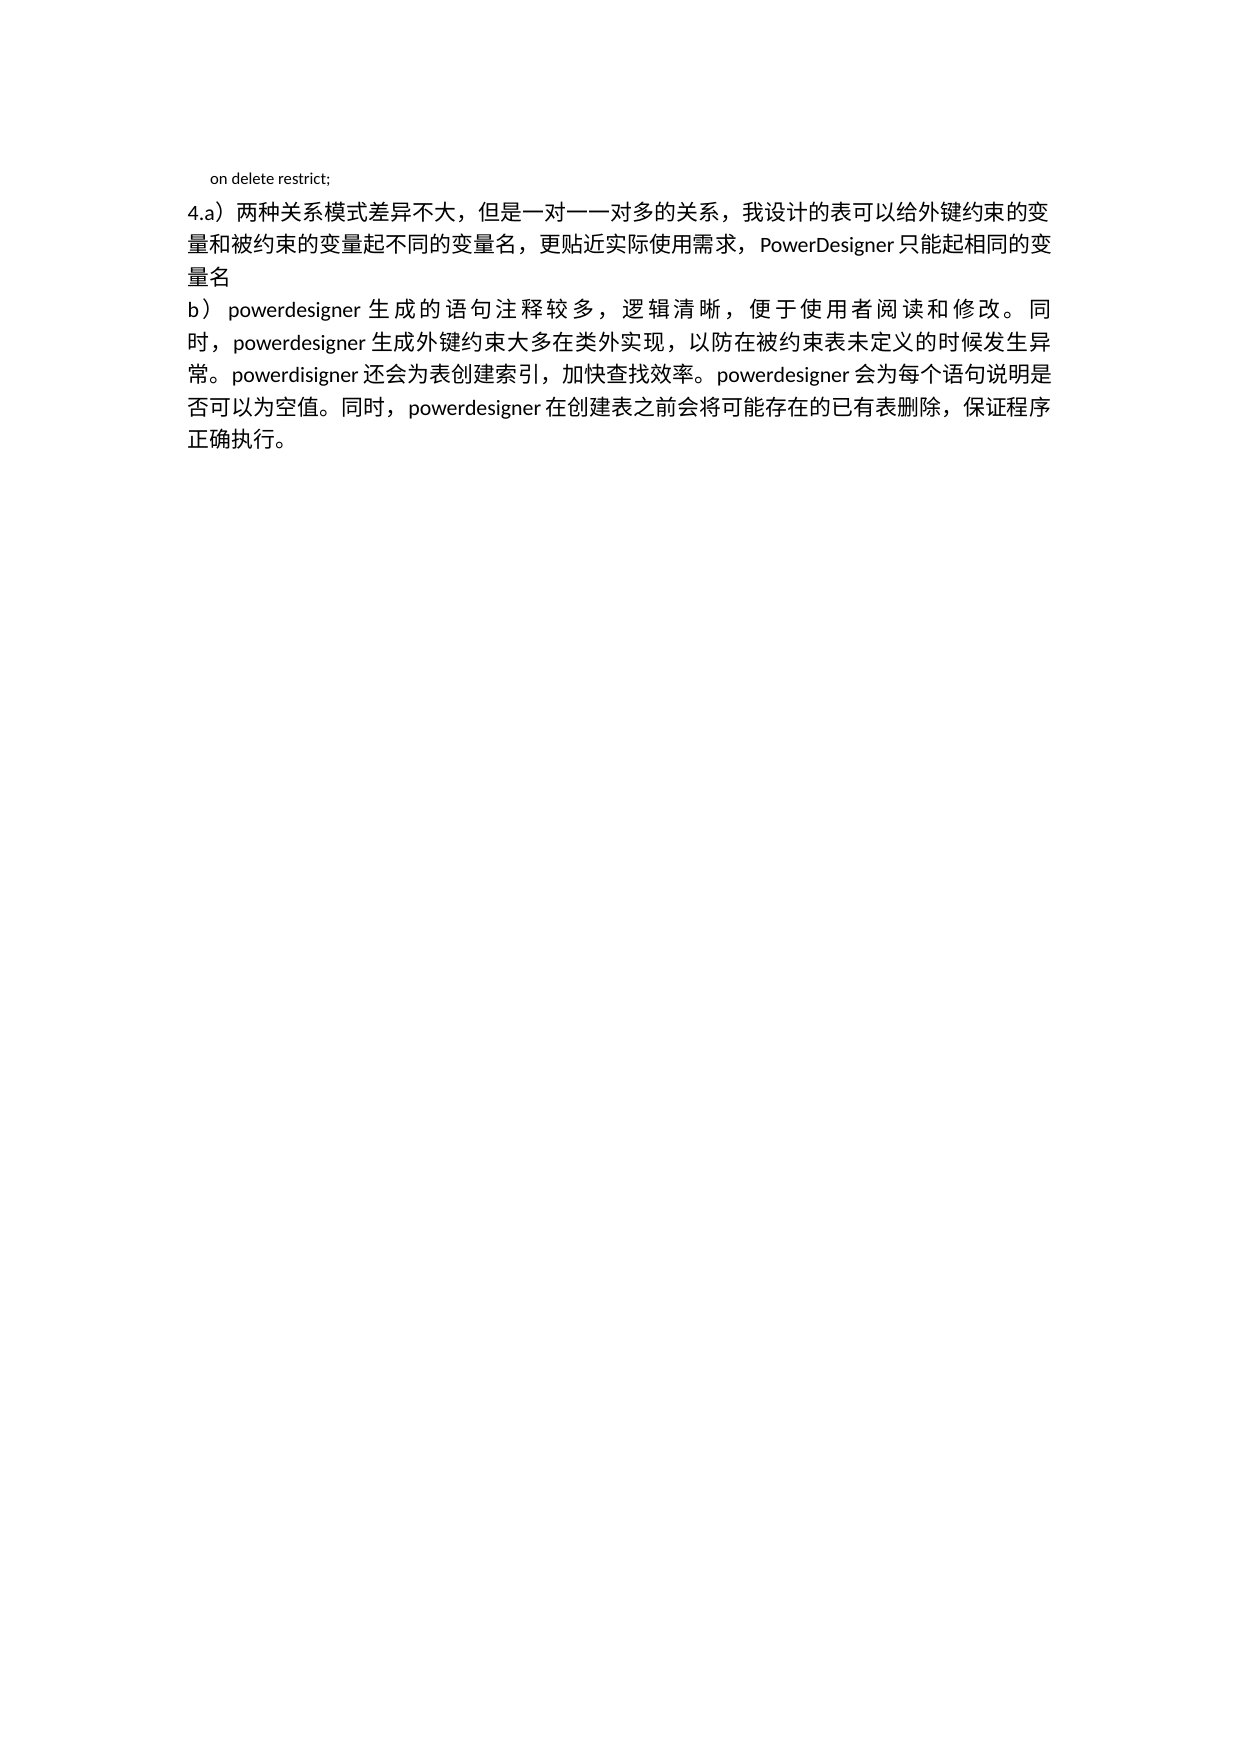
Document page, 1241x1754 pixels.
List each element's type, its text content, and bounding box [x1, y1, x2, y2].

text on delete restrict; [187, 162, 1053, 194]
text 4.a）两种关系模式差异不大，但是一对一一对多的关系，我设计的表可以给外键约束的变量和被约束的变量起不同的变量名，更贴近实际使用需求，PowerDesigner只能起相同的变量名 [187, 194, 1053, 292]
text b）powerdesigner生成的语句注释较多，逻辑清晰，便于使用者阅读和修改。同时，powerdesigner生成外键约束大多在类外实现，以防在被约束表未定义的时候发生异常。powerdisigner还会为表创建索引，加快查找效率。powerdesigner会为每个语句说明是否可以为空值。同时，powerdesigner在创建表之前会将可能存在的已有表删除，保证程序正确执行。 [187, 292, 1053, 454]
